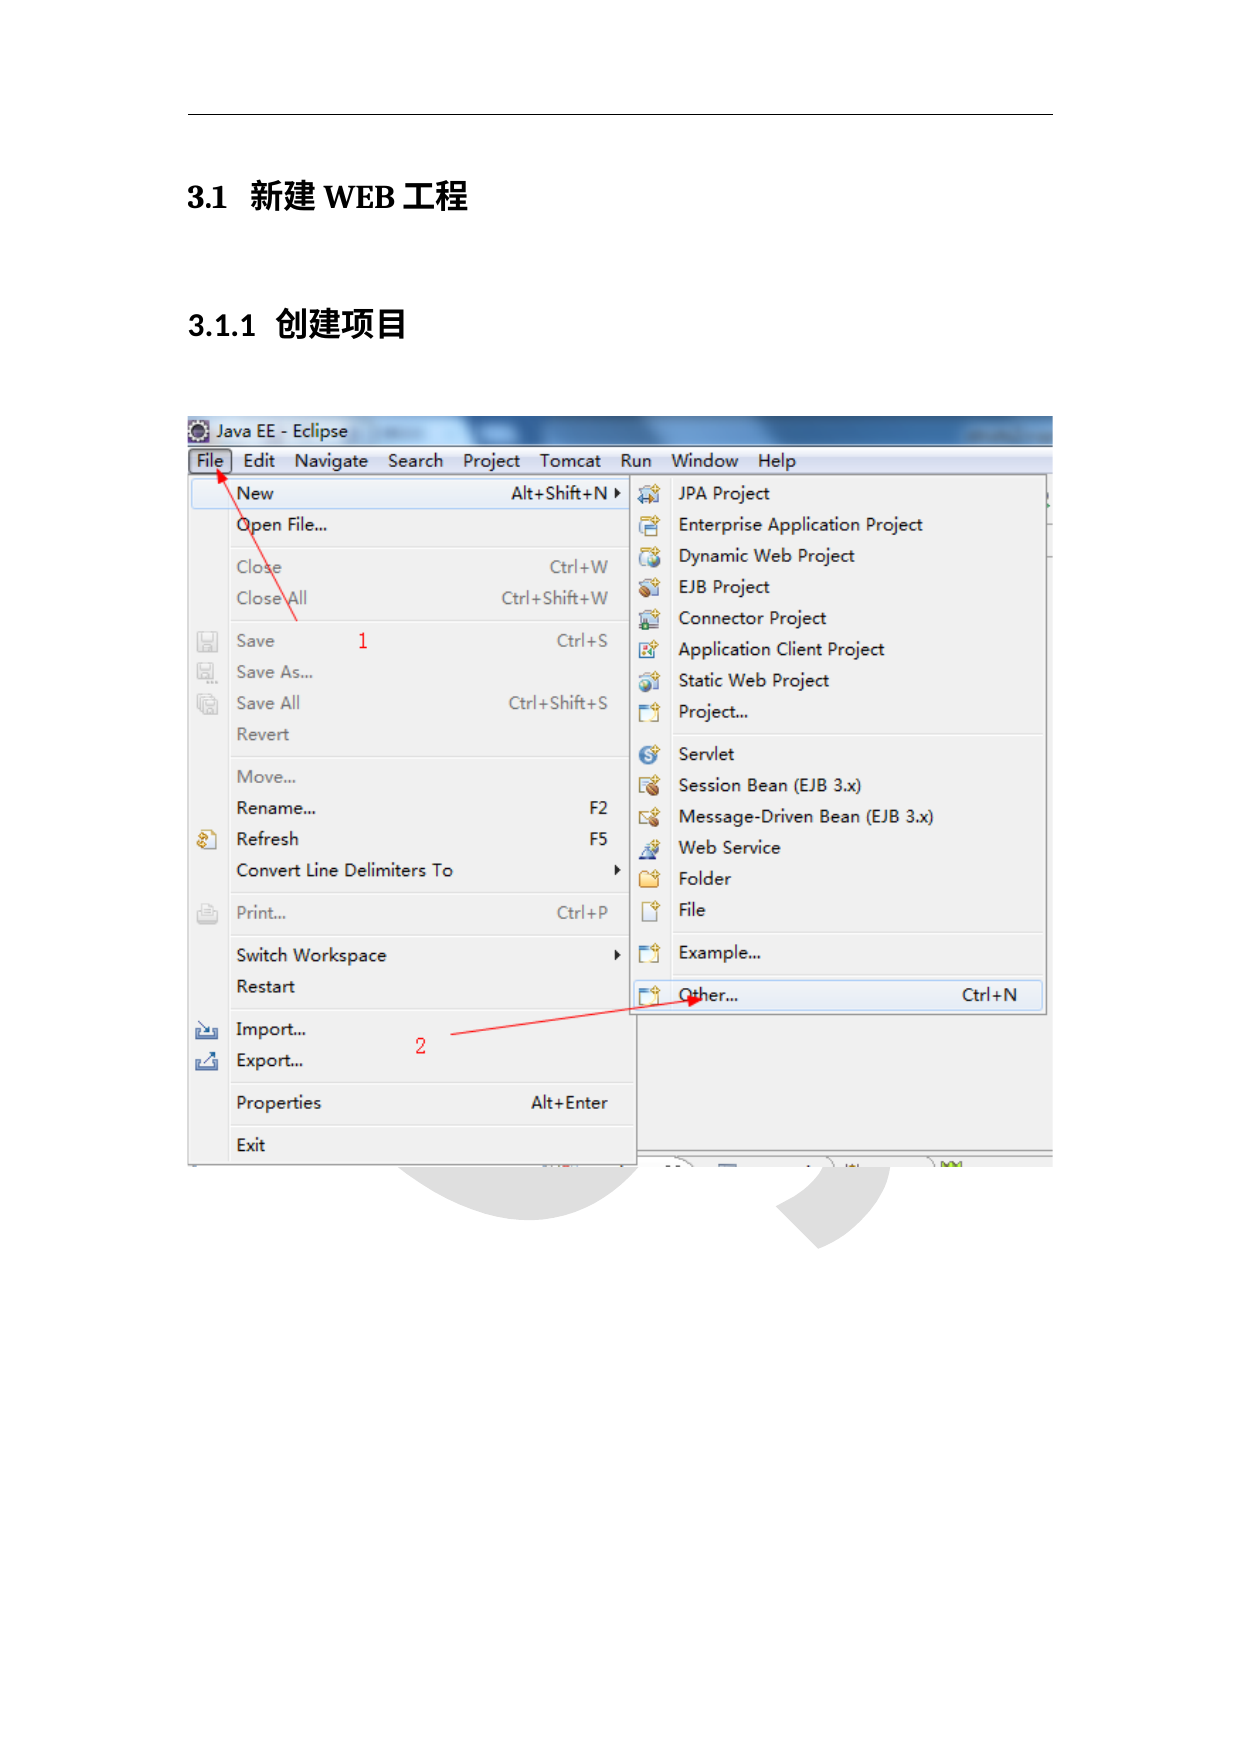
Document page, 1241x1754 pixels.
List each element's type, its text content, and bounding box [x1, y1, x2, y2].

picture [187, 416, 1053, 1167]
subtitle 新建WEB工程 [187, 162, 1053, 227]
subtitle 创建项目 [187, 289, 1053, 354]
